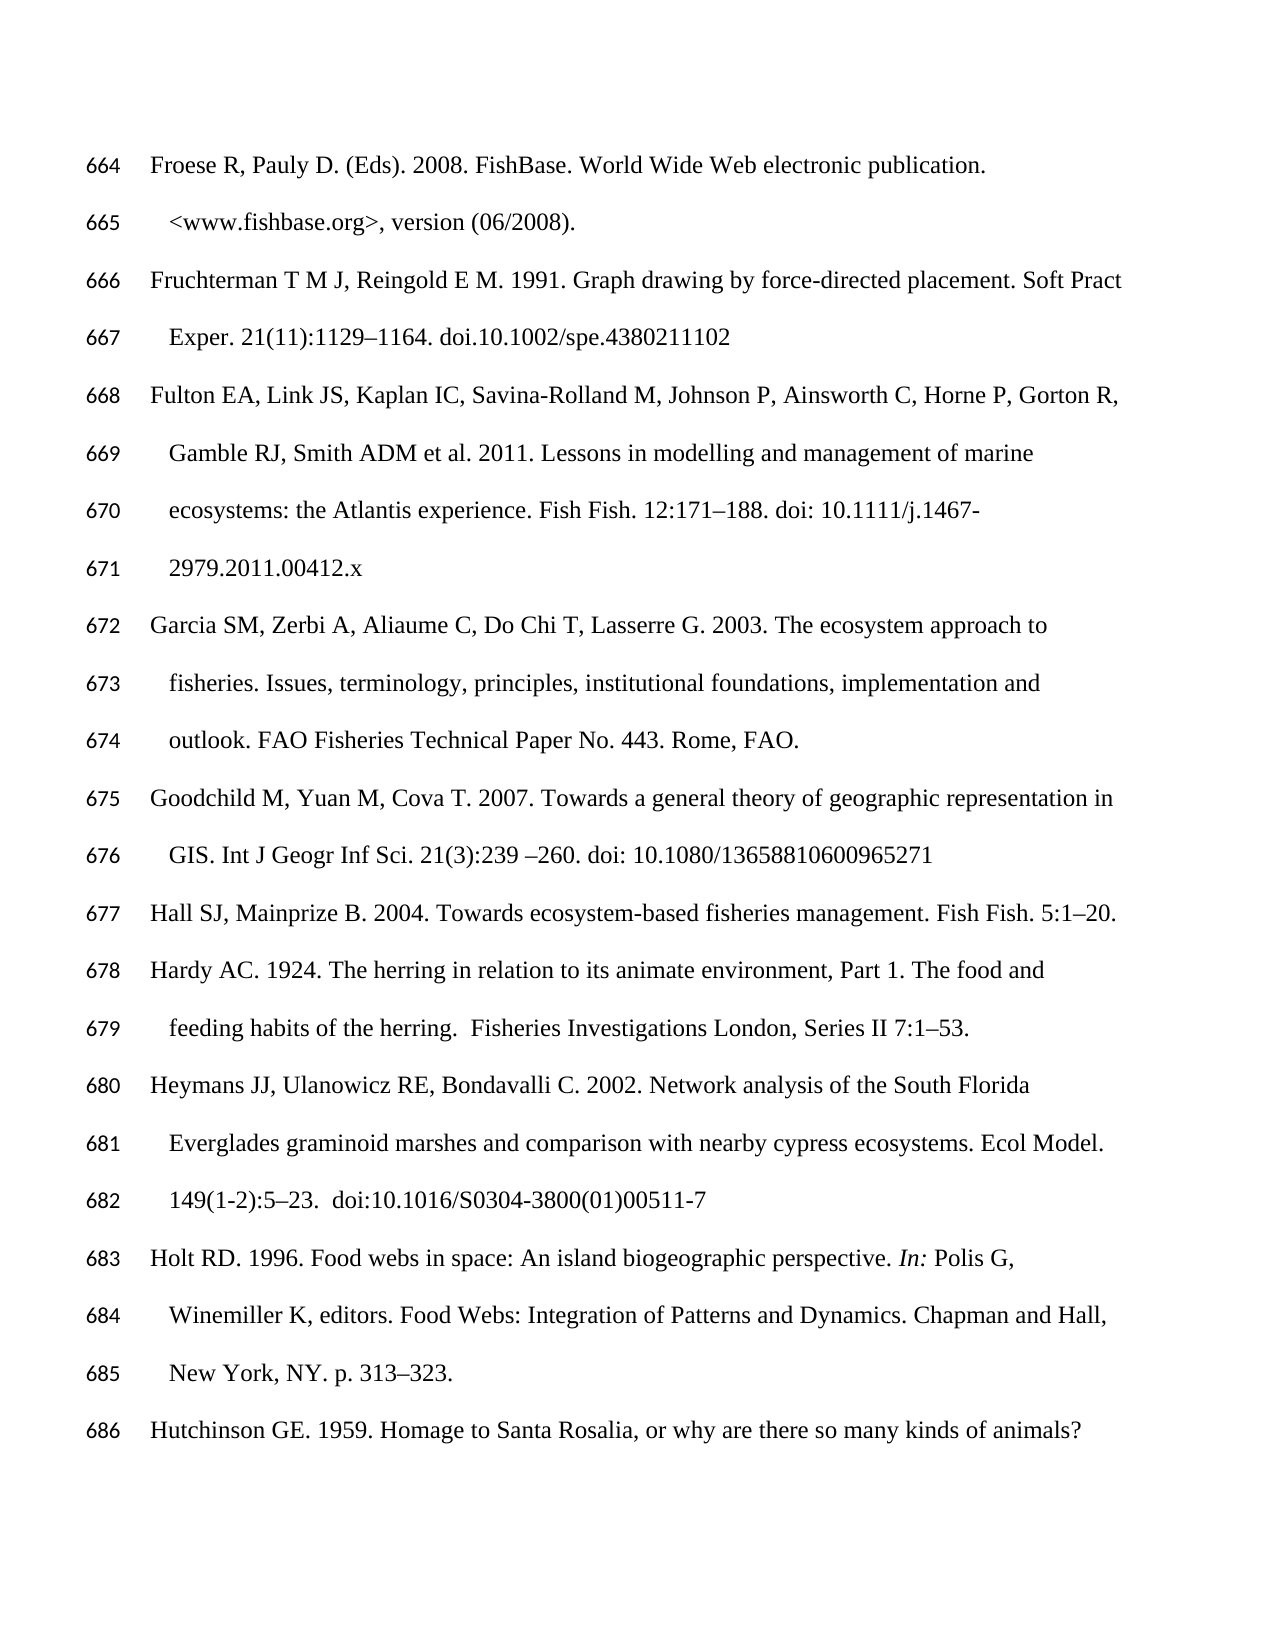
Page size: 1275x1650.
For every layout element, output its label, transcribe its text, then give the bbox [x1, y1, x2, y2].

text Exper. 21(11):1129–1164. doi.10.1002/spe.4380211102 [150, 322, 1125, 351]
text Holt RD. 1996. Food webs in space: An island biogeographic perspective. In: Polis G, [150, 1243, 1125, 1272]
text Winemiller K, editors. Food Webs: Integration of Patterns and Dynamics. Chapman and Hall, [150, 1300, 1125, 1329]
text <www.fishbase.org>, version (06/2008). [150, 207, 1125, 236]
text Garcia SM, Zerbi A, Aliaume C, Do Chi T, Lasserre G. 2003. The ecosystem approach to [150, 610, 1125, 639]
text Goodchild M, Yuan M, Cova T. 2007. Towards a general theory of geographic representation in [150, 783, 1125, 812]
text Fulton EA, Link JS, Kaplan IC, Savina-Rolland M, Johnson P, Ainsworth C, Horne P, Gorton R, [150, 380, 1125, 409]
text Heymans JJ, Ulanowicz RE, Bondavalli C. 2002. Network analysis of the South Florida [150, 1070, 1125, 1099]
text Hutchinson GE. 1959. Homage to Santa Rosalia, or why are there so many kinds of animals? [150, 1415, 1125, 1444]
text ecosystems: the Atlantis experience. Fish Fish. 12:171–188. doi: 10.1111/j.1467- [150, 495, 1125, 524]
text Everglades graminoid marshes and comparison with nearby cypress ecosystems. Ecol Model. [150, 1128, 1125, 1157]
text outlook. FAO Fisheries Technical Paper No. 443. Rome, FAO. [150, 725, 1125, 754]
text Hall SJ, Mainprize B. 2004. Towards ecosystem-based fisheries management. Fish Fish. 5:1–20. [150, 898, 1125, 927]
text 2979.2011.00412.x [150, 553, 1125, 582]
text Fruchterman T M J, Reingold E M. 1991. Graph drawing by force-directed placement. Soft Pract [150, 265, 1125, 294]
text Froese R, Pauly D. (Eds). 2008. FishBase. World Wide Web electronic publication. [150, 150, 1125, 179]
text feeding habits of the herring. Fisheries Investigations London, Series II 7:1–53. [150, 1013, 1125, 1042]
text GIS. Int J Geogr Inf Sci. 21(3):239 –260. doi: 10.1080/13658810600965271 [150, 840, 1125, 869]
text fisheries. Issues, terminology, principles, institutional foundations, implementation and [150, 668, 1125, 697]
text Gamble RJ, Smith ADM et al. 2011. Lessons in modelling and management of marine [150, 438, 1125, 467]
text New York, NY. p. 313–323. [150, 1358, 1125, 1387]
text 149(1-2):5–23. doi:10.1016/S0304-3800(01)00511-7 [150, 1185, 1125, 1214]
text Hardy AC. 1924. The herring in relation to its animate environment, Part 1. The food and [150, 955, 1125, 984]
